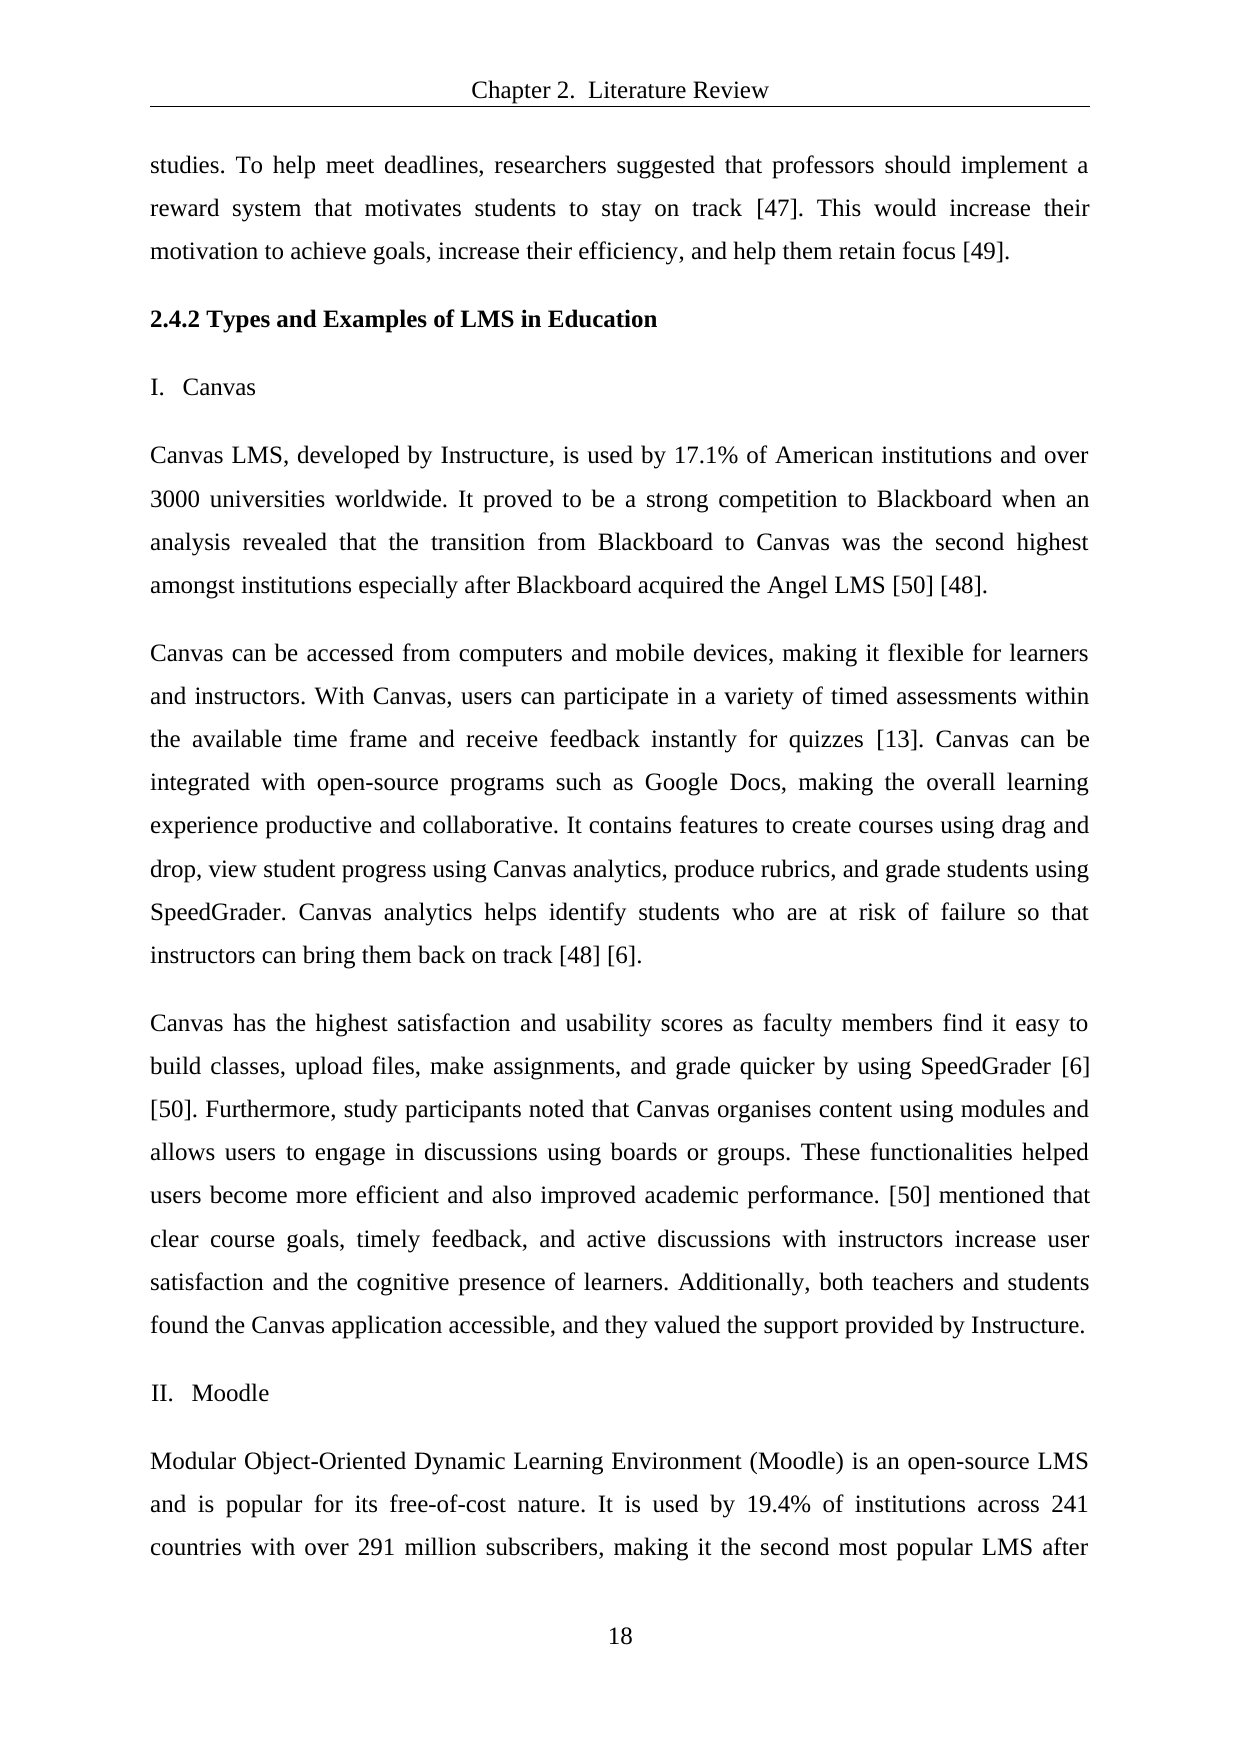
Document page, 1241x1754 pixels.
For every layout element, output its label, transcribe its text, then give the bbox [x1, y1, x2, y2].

subtitle Types and Examples of LMS in Education [150, 304, 1090, 333]
list Moodle [174, 1378, 1090, 1407]
list Canvas [165, 372, 1090, 401]
text Canvas LMS, developed by Instructure, is used by 17.1% of American institutions and over 3000 universities worldwide. It proved to be a strong competition to Blackboard when an analysis revealed that the transition from Blackboard to Canvas was the second highest amongst institutions especially after Blackboard acquired the Angel LMS . [150, 441, 1090, 599]
text Canvas can be accessed from computers and mobile devices, making it flexible for learners and instructors. With Canvas, users can participate in a variety of timed assessments within the available time frame and receive feedback instantly for quizzes . Canvas can be integrated with open-source programs such as Google Docs, making the overall learning experience productive and collaborative. It contains features to create courses using drag and drop, view student progress using Canvas analytics, produce rubrics, and grade students using SpeedGrader. Canvas analytics helps identify students who are at risk of failure so that instructors can bring them back on track . [150, 638, 1090, 969]
text Canvas has the highest satisfaction and usability scores as faculty members find it easy to build classes, upload files, make assignments, and grade quicker by using SpeedGrader . Furthermore, study participants noted that Canvas organises content using modules and allows users to engage in discussions using boards or groups. These functionalities helped users become more efficient and also improved academic performance. mentioned that clear course goals, timely feedback, and active discussions with instructors increase user satisfaction and the cognitive presence of learners. Additionally, both teachers and students found the Canvas application accessible, and they valued the support provided by Instructure. [150, 1008, 1090, 1339]
